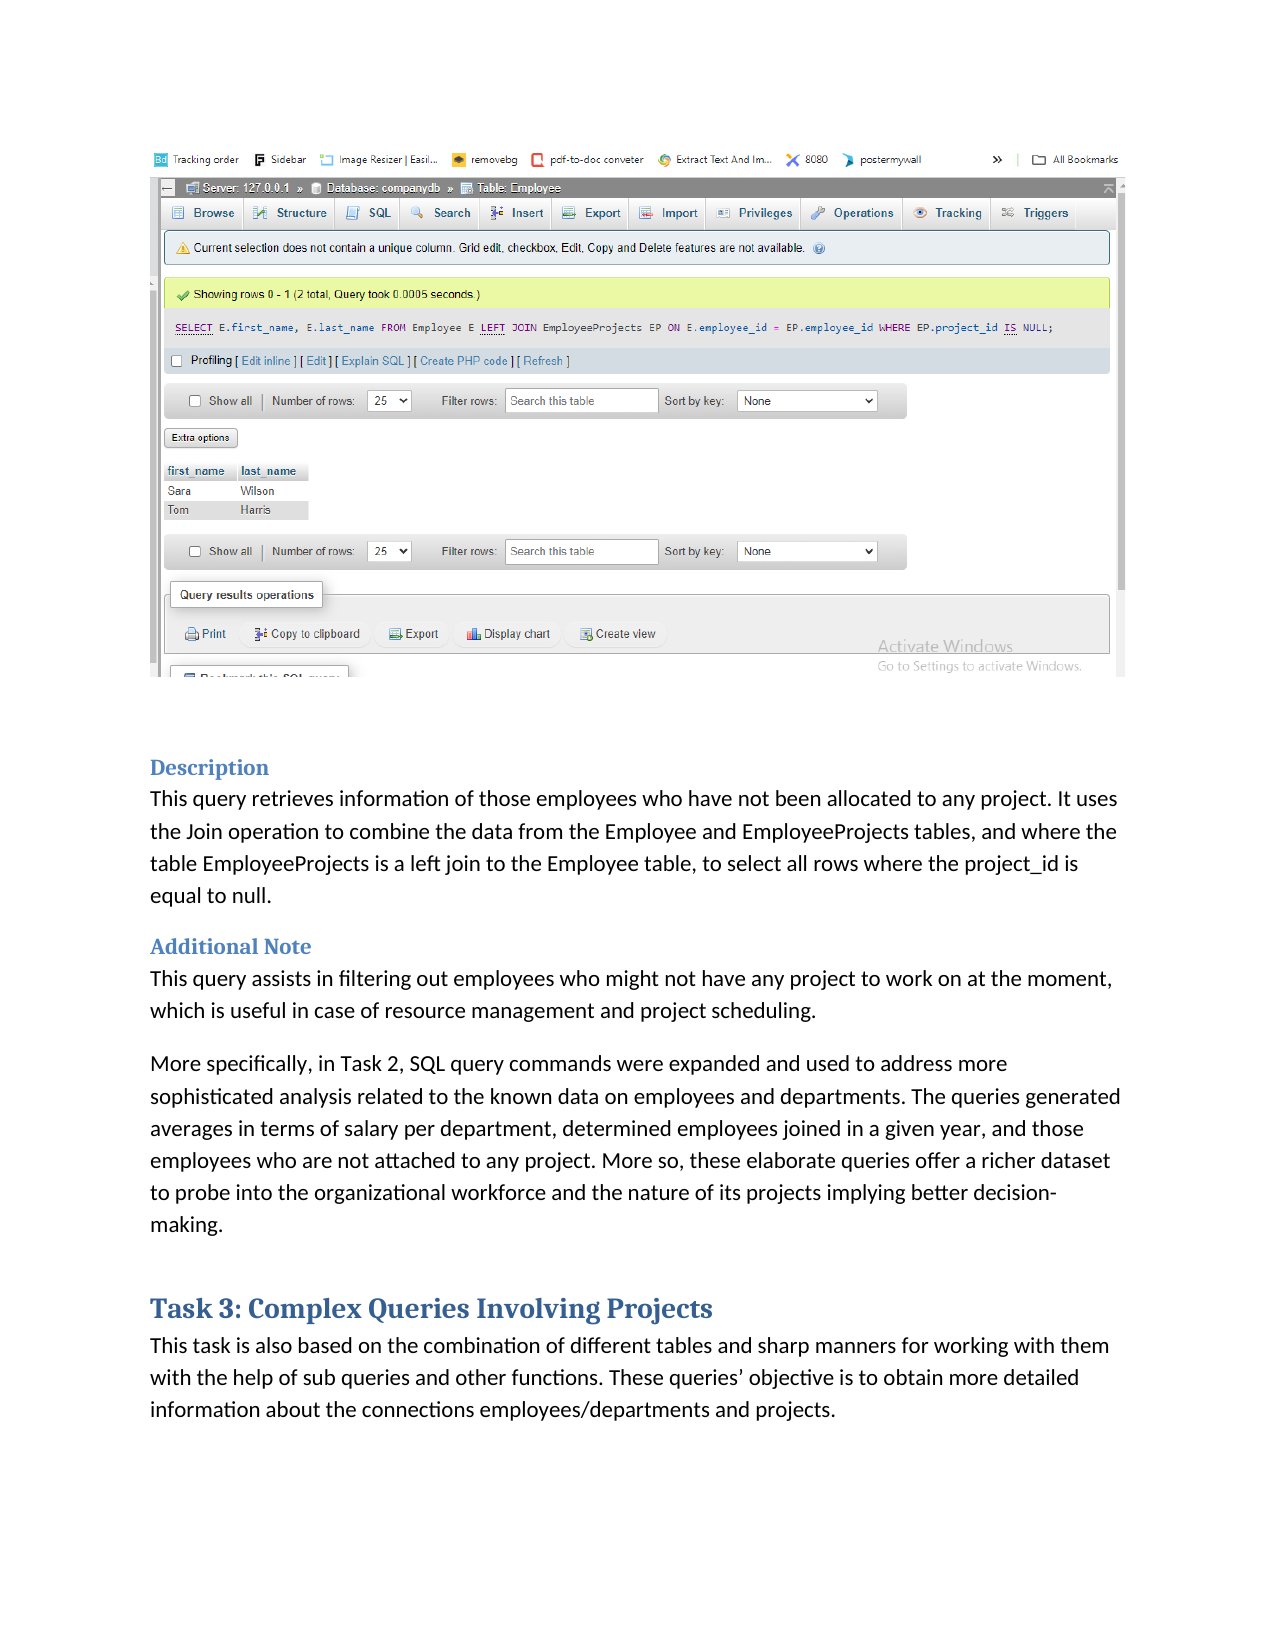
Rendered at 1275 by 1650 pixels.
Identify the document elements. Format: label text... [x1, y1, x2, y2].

subtitle Description [150, 754, 1125, 781]
subtitle Additional Note [150, 934, 1125, 961]
picture [150, 150, 1125, 677]
text This query assists in filtering out employees who might not have any project to work on at the moment, which is useful in case of resource management and project scheduling. [150, 964, 1125, 1024]
text This task is also based on the combination of different tables and sharp manners for working with them with the help of sub queries and other functions. These queries’ objective is to obtain more detailed information about the connections employees/departments and projects. [150, 1331, 1125, 1424]
text This query retrieves information of those employees who have not been allocated to any project. It uses the Join operation to combine the data from the Employee and EmployeeProjects tables, and where the table EmployeeProjects is a left join to the Employee table, to select all rows where the project_id is equal to null. [150, 784, 1125, 909]
text More specifically, in Task 2, SQL query commands were expanded and used to address more sophisticated analysis related to the known data on employees and departments. The queries generated averages in terms of salary per department, determined employees joined in a given year, and those employees who are not attached to any project. More so, these elaborate queries offer a richer dataset to probe into the organizational workforce and the nature of its projects implying better decision-making. [150, 1049, 1125, 1238]
subtitle Task 3: Complex Queries Involving Projects [150, 1293, 1125, 1326]
